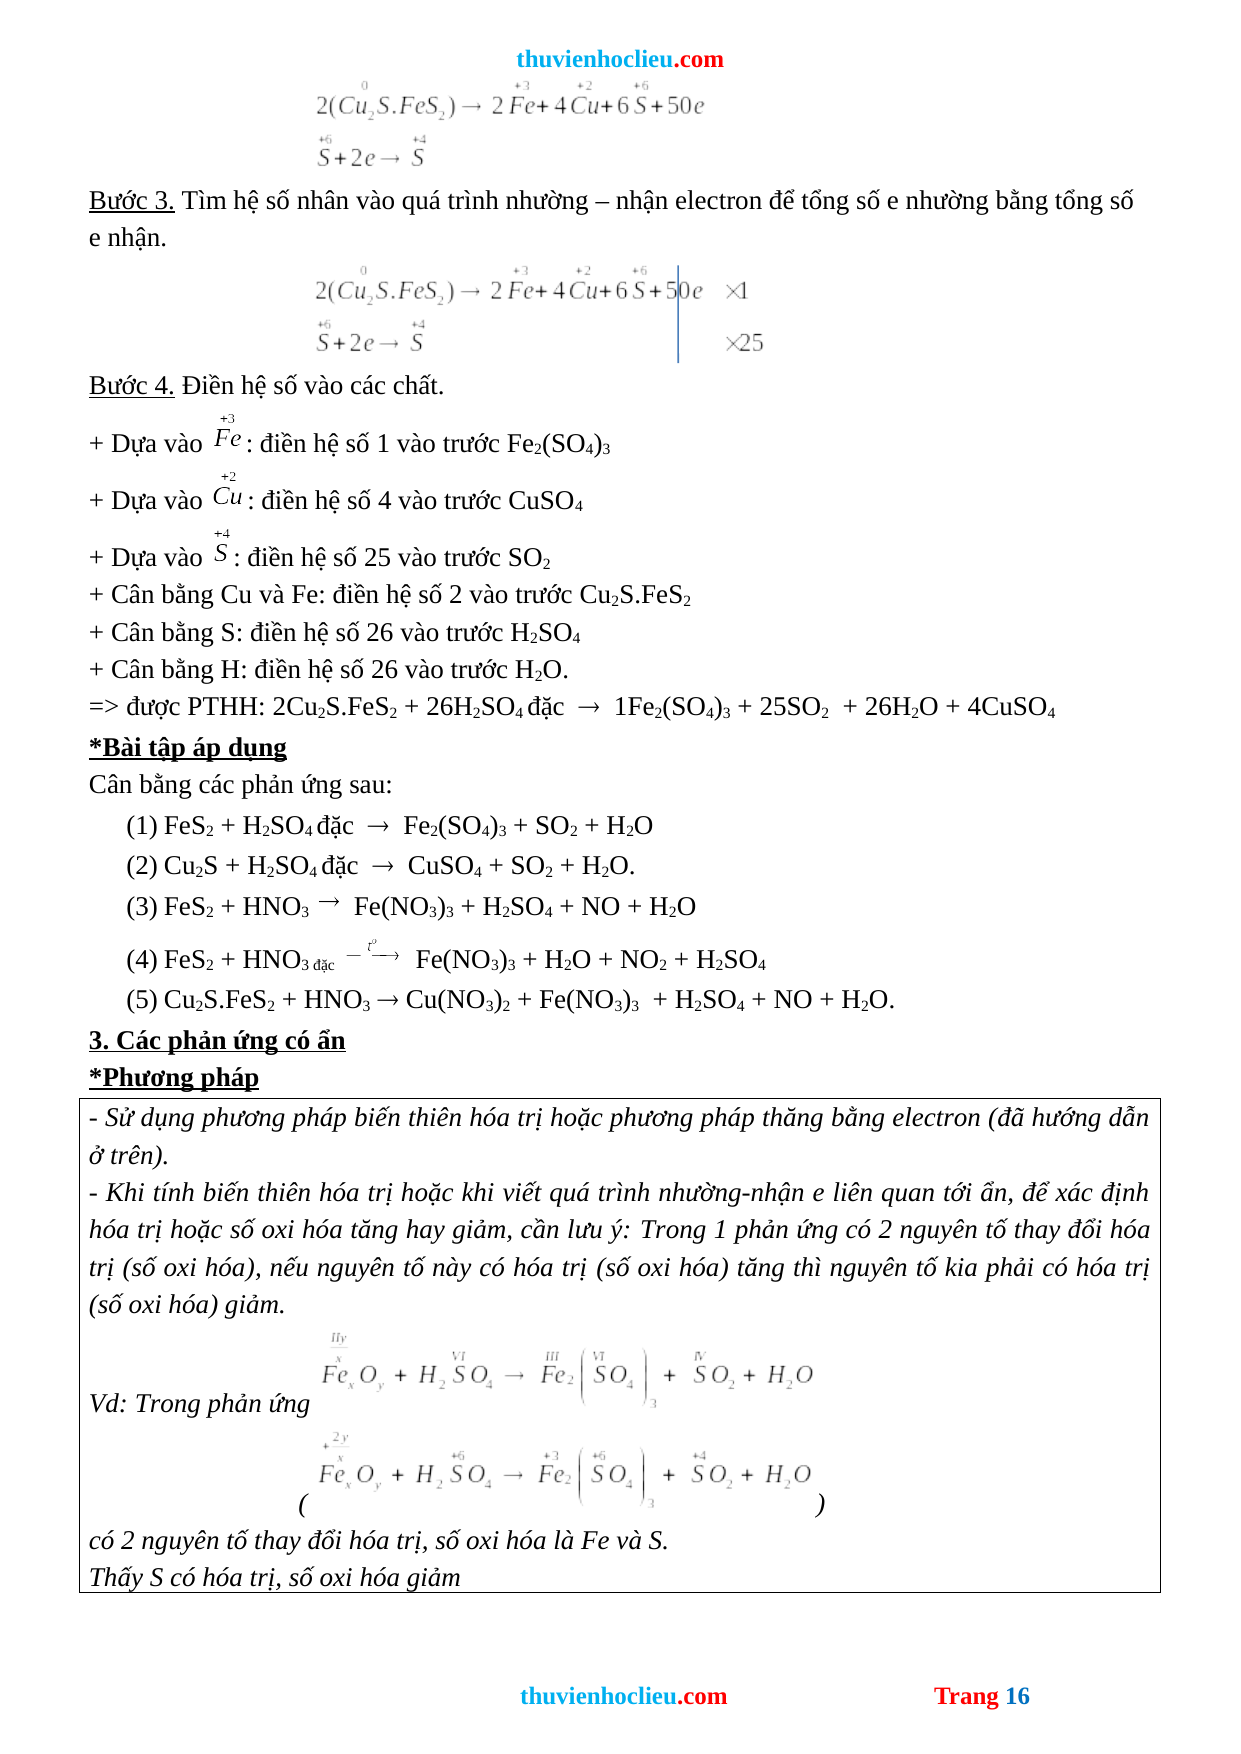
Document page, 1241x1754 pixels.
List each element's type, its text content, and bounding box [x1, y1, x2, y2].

text + Dựa vào : điền hệ số 1 vào trước Fe2(SO4)3 [89, 407, 1152, 458]
text + Cân bằng H: điền hệ số 26 vào trước H2O. [89, 653, 1152, 684]
text có 2 nguyên tố thay đổi hóa trị, số oxi hóa là Fe và S. [80, 1521, 1160, 1555]
text - Sử dụng phương pháp biến thiên hóa trị hoặc phương pháp thăng bằng electron (đã hướng dẫn ở trên). [80, 1099, 1160, 1170]
list Cu2S + H2SO4 đặc CuSO4 + SO2 + H2O. [126, 849, 1152, 881]
text Bước 3. Tìm hệ số nhân vào quá trình nhường – nhận electron để tổng số e nhường bằng tổng số e nhận. [89, 184, 1152, 252]
text *Phương pháp [89, 1061, 1152, 1092]
text 3. Các phản ứng có ẩn [89, 1024, 1152, 1055]
list FeS2 + HNO3 Fe(NO3)3 + H2SO4 + NO + H2O [126, 890, 1152, 921]
text Vd: Trong phản ứng [80, 1322, 1160, 1418]
list FeS2 + H2SO4 đặc Fe2(SO4)3 + SO2 + H2O [126, 809, 1152, 840]
text + Dựa vào : điền hệ số 4 vào trước CuSO4 [89, 464, 1152, 515]
list FeS2 + HNO3 đặc Fe(NO3)3 + H2O + NO2 + H2SO4 [126, 931, 1152, 974]
text Thấy S có hóa trị, số oxi hóa giảm [80, 1558, 1160, 1592]
text Bước 4. Điền hệ số vào các chất. [89, 369, 1152, 401]
text *Bài tập áp dụng [89, 731, 1152, 762]
text ( ) [80, 1422, 1160, 1518]
text + Cân bằng S: điền hệ số 26 vào trước H2SO4 [89, 616, 1152, 647]
text + Dựa vào : điền hệ số 25 vào trước SO2 [89, 521, 1152, 572]
text => được PTHH: 2Cu2S.FeS2 + 26H2SO4 đặc 1Fe2(SO4)3 + 25SO2 + 26H2O + 4CuSO4 [89, 691, 1152, 722]
text - Khi tính biến thiên hóa trị hoặc khi viết quá trình nhường-nhận e liên quan tới ẩn, để xác định hóa trị hoặc số oxi hóa tăng hay giảm, cần lưu ý: Trong 1 phản ứng có 2 nguyên tố thay đổi hóa trị (số oxi hóa), nếu nguyên tố này có hóa trị (số oxi hóa) tăng thì nguyên tố kia phải có hóa trị (số oxi hóa) giảm. [80, 1173, 1160, 1319]
list Cu2S.FeS2 + HNO3 Cu(NO3)2 + Fe(NO3)3 + H2SO4 + NO + H2O. [126, 983, 1152, 1014]
text + Cân bằng Cu và Fe: điền hệ số 2 vào trước Cu2S.FeS2 [89, 579, 1152, 610]
text Cân bằng các phản ứng sau: [89, 768, 1152, 799]
